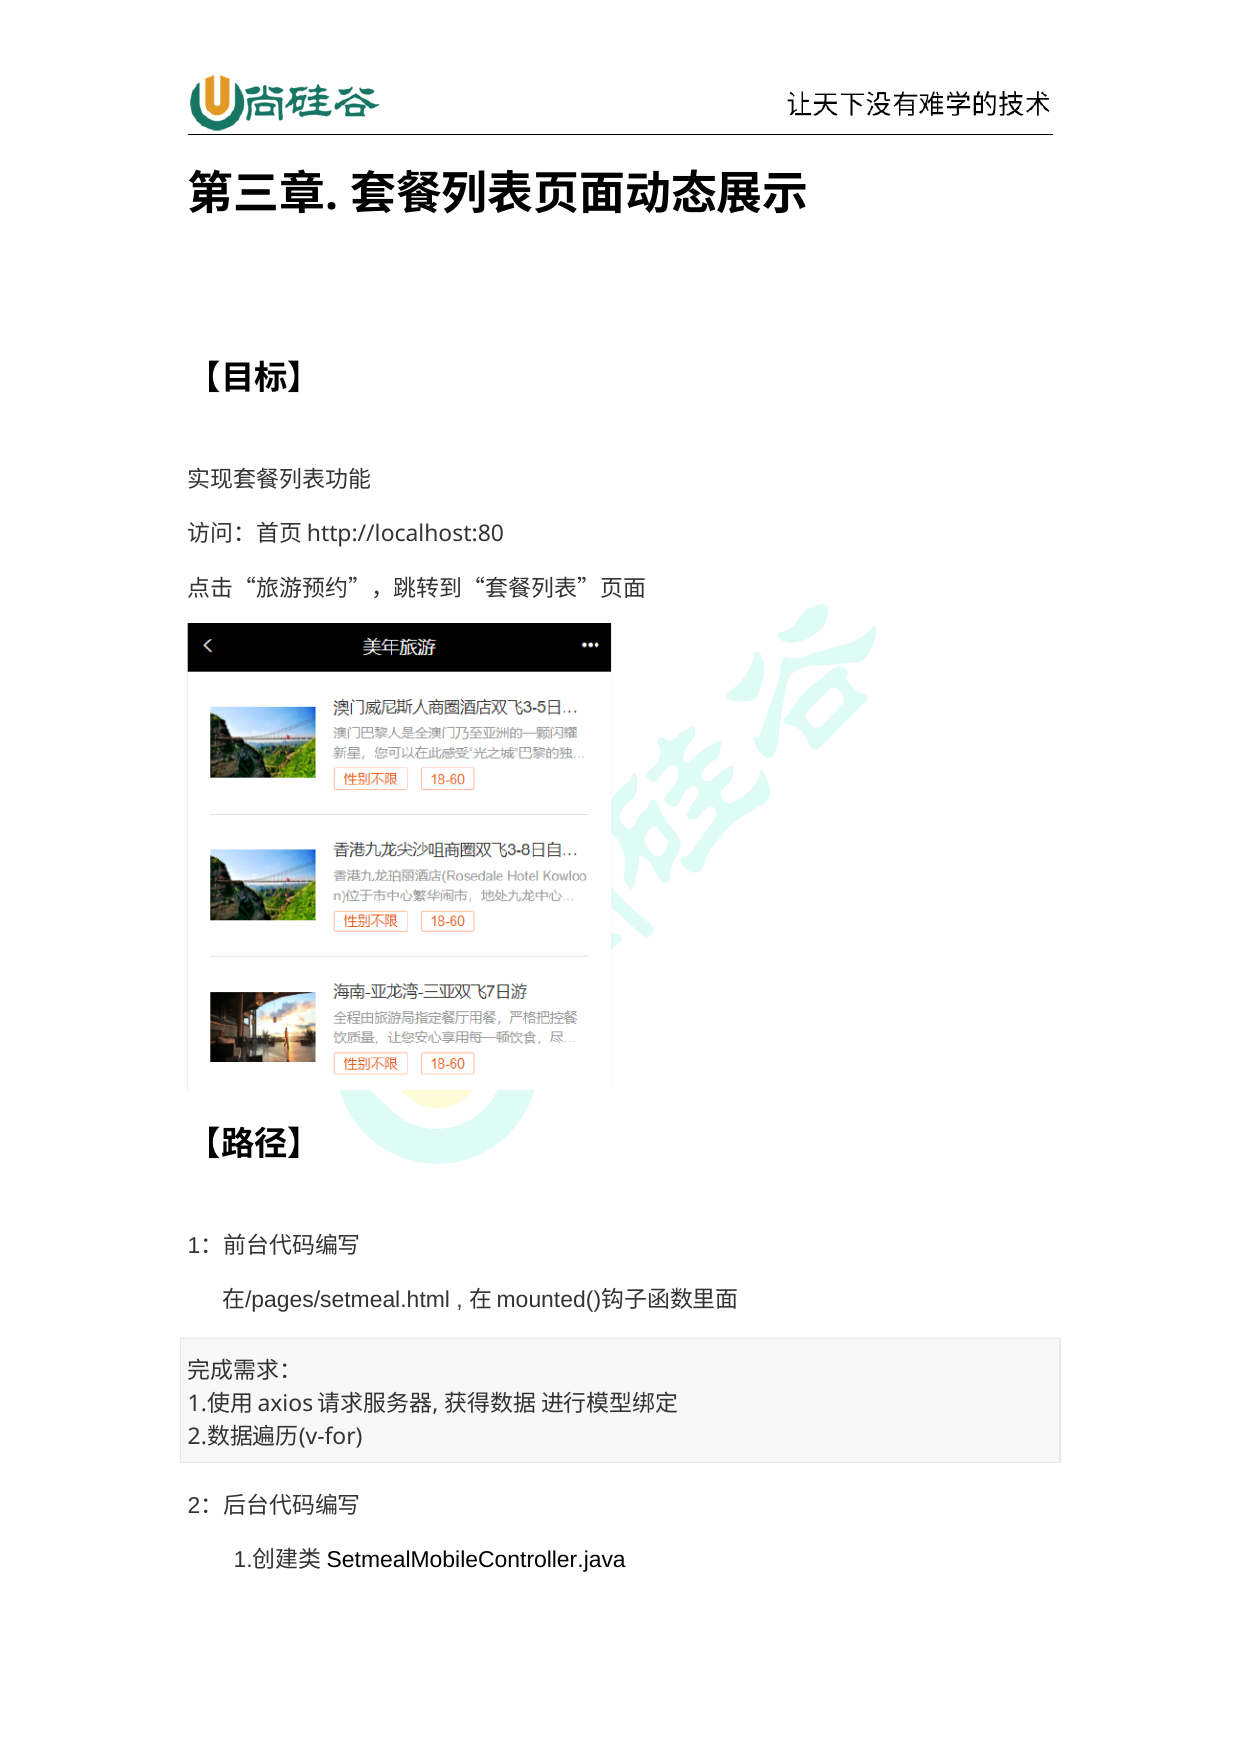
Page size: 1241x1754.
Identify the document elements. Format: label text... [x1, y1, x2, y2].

text 完成需求： 1.使用axios请求服务器, 获得数据 进行模型绑定 2.数据遍历(v-for) [181, 1339, 1059, 1462]
text 点击“旅游预约”，跳转到“套餐列表”页面 [187, 569, 1053, 603]
text 1：前台代码编写 [187, 1227, 1053, 1260]
subtitle 【目标】 [187, 351, 1053, 399]
text 2：后台代码编写 [187, 1487, 1053, 1520]
subtitle 【路径】 [187, 1116, 1053, 1164]
picture [187, 73, 1053, 132]
text 访问：首页http://localhost:80 [187, 515, 1053, 549]
picture [187, 623, 612, 1090]
text 在/pages/setmeal.html , 在mounted()钩子函数里面 [187, 1281, 1053, 1314]
text 1.创建类 SetmealMobileController.java [233, 1541, 1053, 1574]
text 实现套餐列表功能 [187, 461, 1053, 494]
subtitle 第三章. 套餐列表页面动态展示 [187, 156, 1053, 223]
